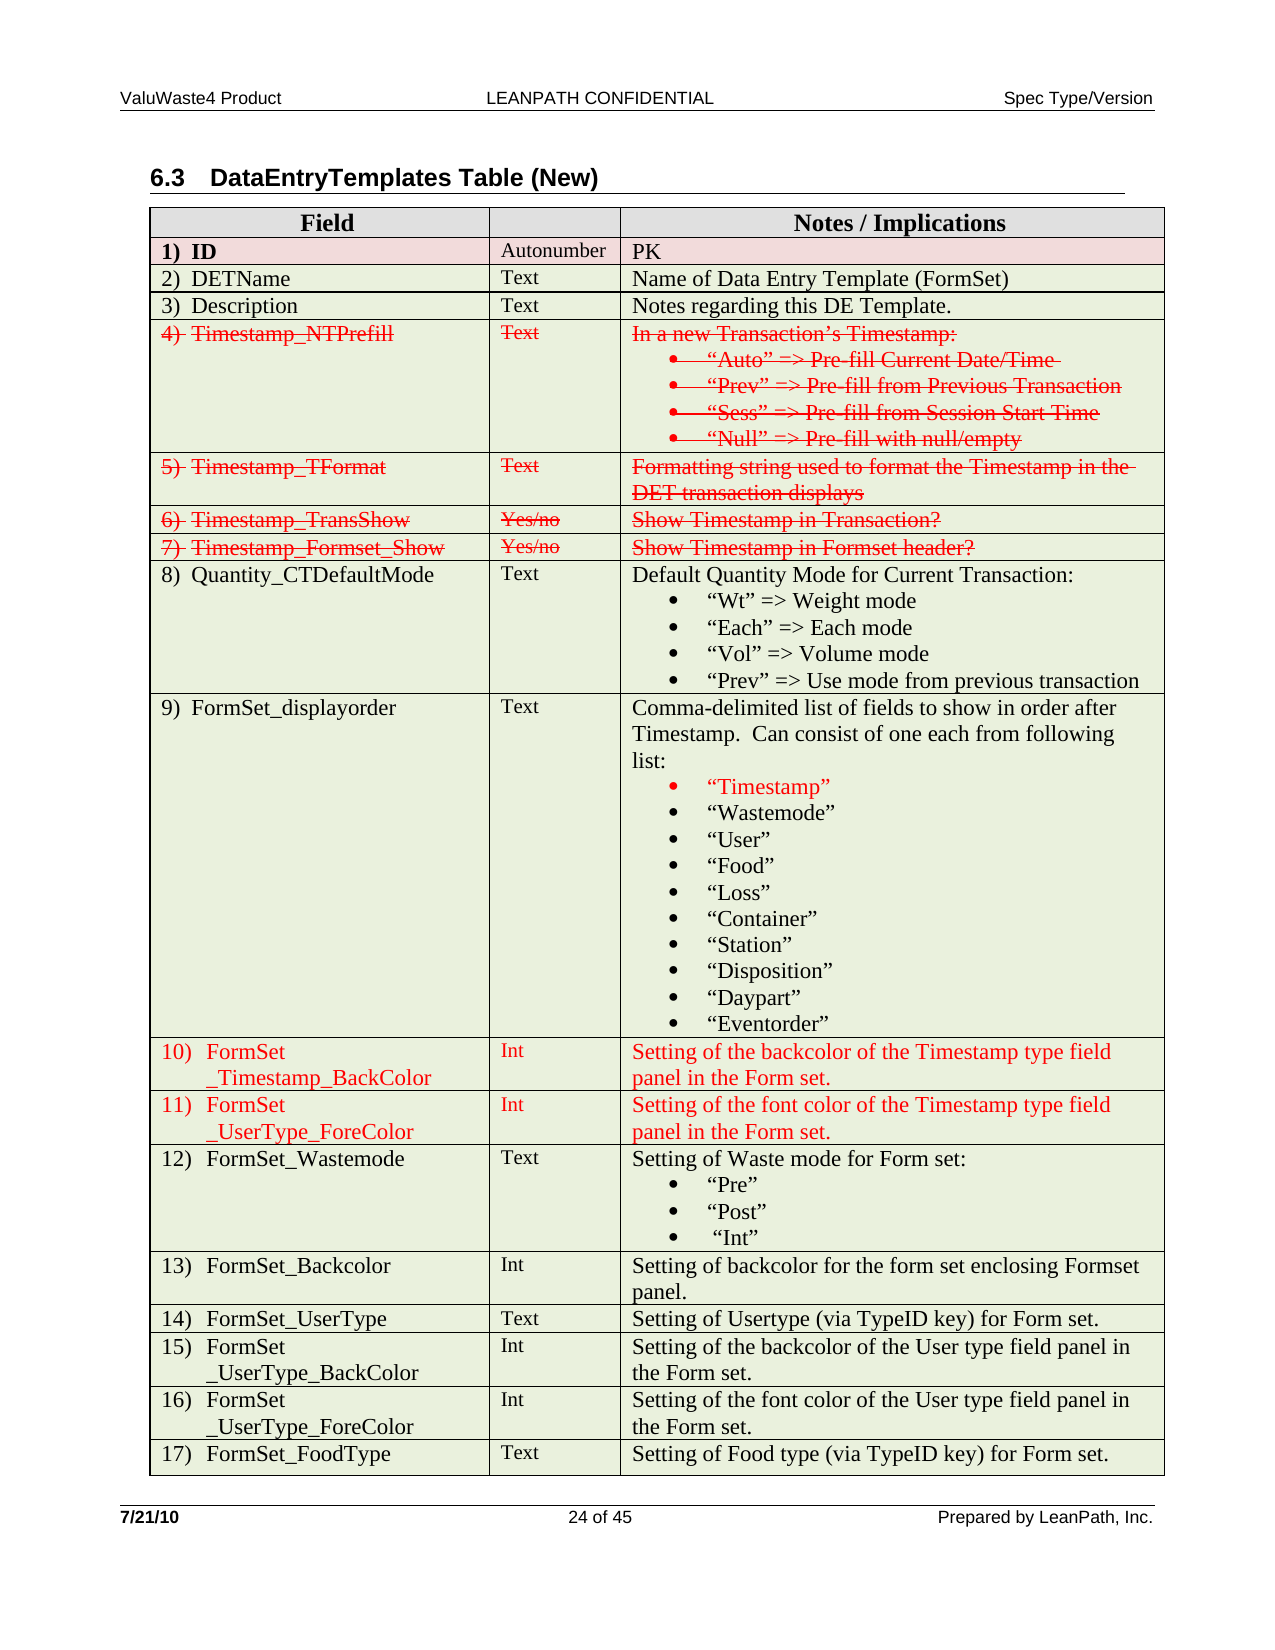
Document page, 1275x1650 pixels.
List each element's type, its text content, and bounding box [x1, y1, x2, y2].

table_cell FormSet_FoodType [151, 1440, 489, 1475]
table_cell Notes regarding this DE Template. [621, 293, 1164, 319]
table_cell PK [621, 238, 1164, 264]
table_cell Timestamp_TFormat [151, 453, 489, 505]
table_cell Setting of Food type (via TypeID key) for Form set. [621, 1440, 1164, 1475]
table_cell FormSet _Timestamp_BackColor [151, 1038, 489, 1090]
table_cell Text [490, 265, 620, 291]
table_cell Int [490, 1387, 620, 1439]
table_cell Comma-delimited list of fields to show in order after Timestamp. Can consist of one each from following list: “Timestamp” “Wastemode” “User” “Food” “Loss” “Container” “Station” “Disposition” “Daypart” “Eventorder” [621, 694, 1164, 1037]
table_cell Int [490, 1091, 620, 1144]
table_cell Setting of backcolor for the form set enclosing Formset panel. [621, 1252, 1164, 1304]
table_cell Text [490, 694, 620, 1037]
table_cell Text [490, 453, 620, 505]
table_cell Timestamp_TransShow [151, 506, 489, 533]
table_cell Timestamp_Formset_Show [151, 534, 489, 560]
table_cell Int [490, 1038, 620, 1090]
table_cell Text [490, 293, 620, 319]
table_header Notes / Implications [621, 208, 1164, 237]
table_cell Text [490, 1145, 620, 1251]
table_cell FormSet_Backcolor [151, 1252, 489, 1304]
table_cell Text [490, 1440, 620, 1475]
table_cell Text [490, 1305, 620, 1332]
table_cell DETName [151, 265, 489, 291]
table_cell Text [490, 561, 620, 693]
table_cell Text [490, 320, 620, 452]
subtitle DataEntryTemplates Table (New) [150, 162, 1125, 193]
table_cell Description [151, 293, 489, 319]
table_cell Setting of Usertype (via TypeID key) for Form set. [621, 1305, 1164, 1332]
table_cell Formatting string used to format the Timestamp in the DET transaction displays [621, 453, 1164, 505]
table_cell Int [490, 1333, 620, 1386]
table_cell Setting of the backcolor of the User type field panel in the Form set. [621, 1333, 1164, 1386]
table_cell FormSet _UserType_ForeColor [151, 1387, 489, 1439]
table_cell Show Timestamp in Transaction? [621, 506, 1164, 533]
table_header Field [151, 208, 489, 237]
table_cell FormSet_displayorder [151, 694, 489, 1037]
table_cell Quantity_CTDefaultMode [151, 561, 489, 693]
table_cell Name of Data Entry Template (FormSet) [621, 265, 1164, 291]
table_cell ID [151, 238, 489, 264]
table_cell Yes/no [490, 506, 620, 533]
table_cell FormSet _UserType_BackColor [151, 1333, 489, 1386]
table_cell Yes/no [490, 534, 620, 560]
table_cell Timestamp_NTPrefill [151, 320, 489, 452]
table_header [490, 208, 620, 237]
table_cell Setting of the font color of the User type field panel in the Form set. [621, 1387, 1164, 1439]
table_cell FormSet_UserType [151, 1305, 489, 1332]
table_cell Setting of Waste mode for Form set: “Pre” “Post” “Int” [621, 1145, 1164, 1251]
table_cell Int [490, 1252, 620, 1304]
table_cell In a new Transaction’s Timestamp: “Auto” => Pre-fill Current Date/Time “Prev” => Pre-fill from Previous Transaction “Sess” => Pre-fill from Session Start Time “Null” => Pre-fill with null/empty [621, 320, 1164, 452]
table_cell FormSet _UserType_ForeColor [151, 1091, 489, 1144]
table_cell Show Timestamp in Formset header? [621, 534, 1164, 560]
table_cell FormSet_Wastemode [151, 1145, 489, 1251]
table_cell Default Quantity Mode for Current Transaction: “Wt” => Weight mode “Each” => Each mode “Vol” => Volume mode “Prev” => Use mode from previous transaction [621, 561, 1164, 693]
table_cell Setting of the font color of the Timestamp type field panel in the Form set. [621, 1091, 1164, 1144]
table_cell Autonumber [490, 238, 620, 264]
table_cell Setting of the backcolor of the Timestamp type field panel in the Form set. [621, 1038, 1164, 1090]
